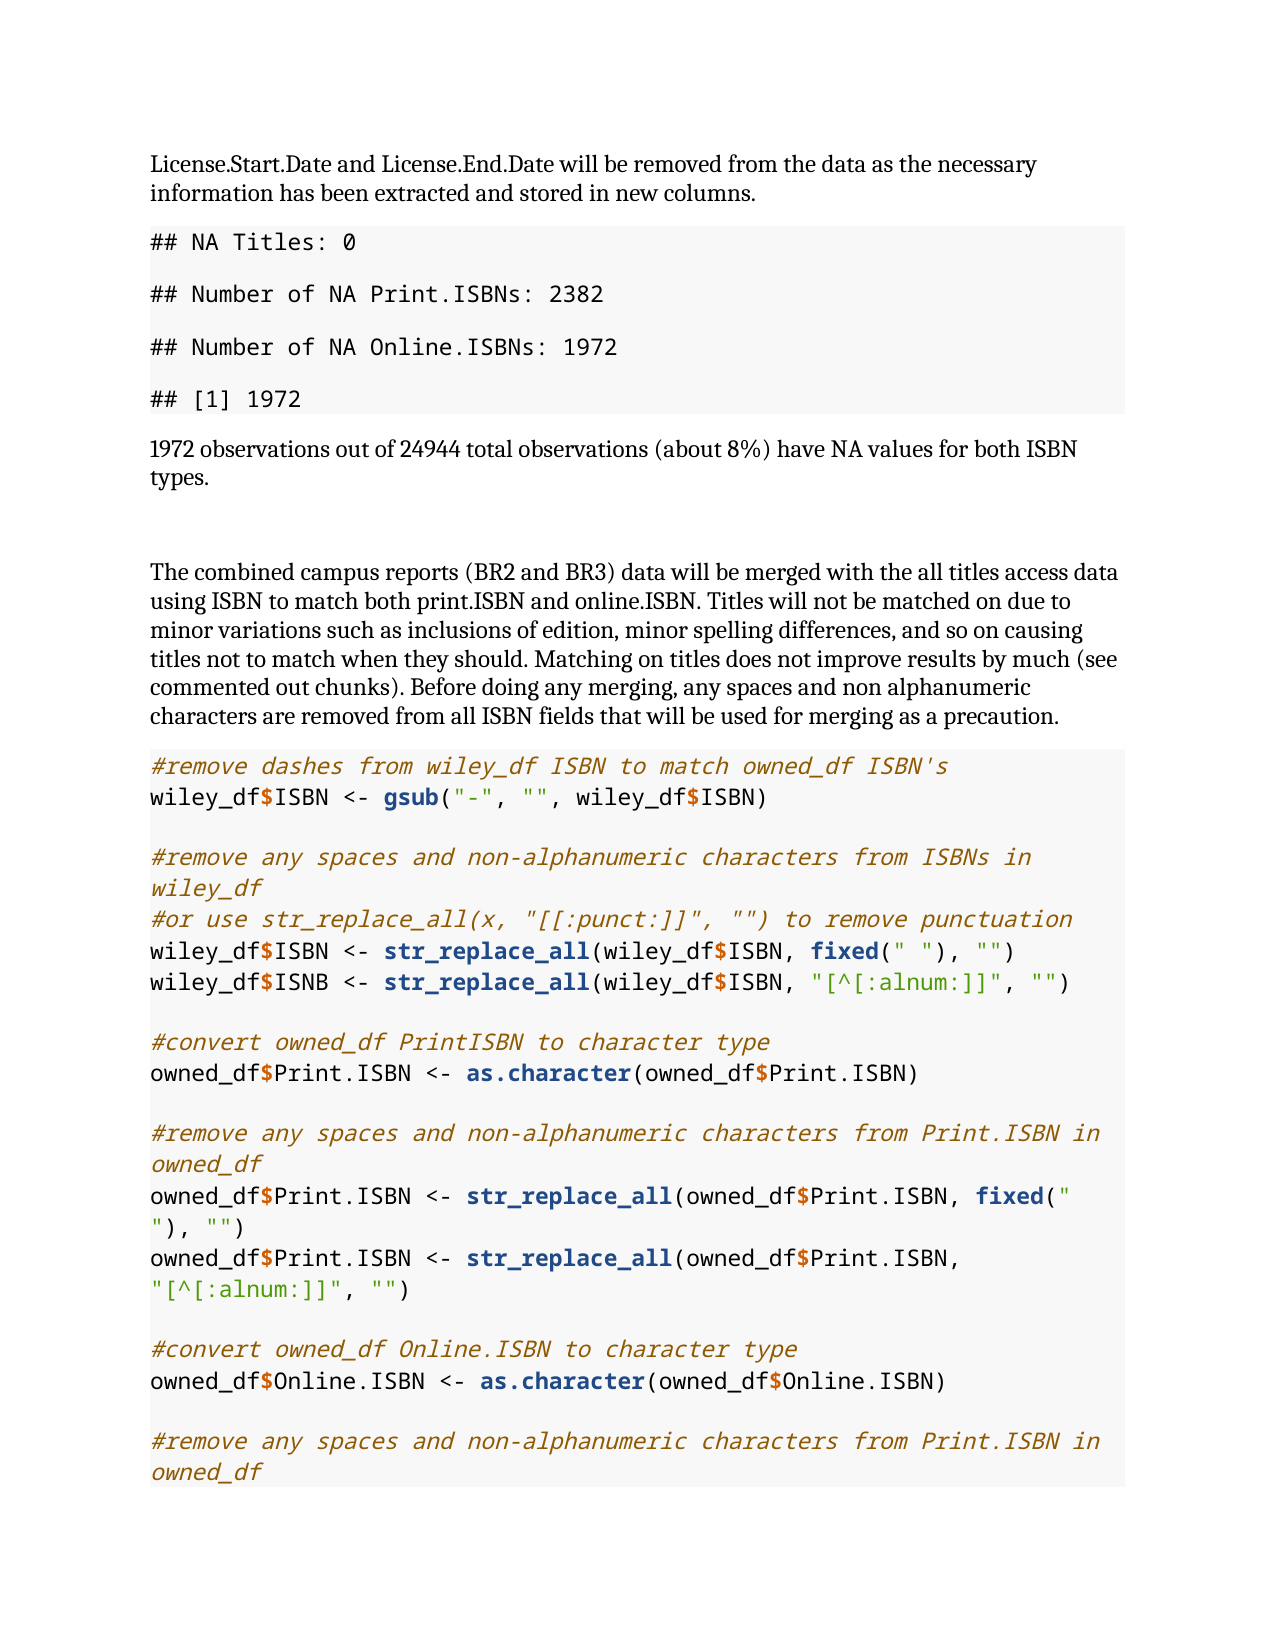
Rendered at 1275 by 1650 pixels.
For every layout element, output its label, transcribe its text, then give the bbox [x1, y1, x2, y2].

text License.Start.Date and License.End.Date will be removed from the data as the necessary information has been extracted and stored in new columns. [150, 150, 1125, 207]
text ## Number of NA Online.ISBNs: 1972 [150, 330, 1125, 362]
text ## [1] 1972 [150, 382, 1125, 414]
text 1972 observations out of 24944 total observations (about 8%) have NA values for both ISBN types. [150, 434, 1125, 492]
text The combined campus reports (BR2 and BR3) data will be merged with the all titles access data using ISBN to match both print.ISBN and online.ISBN. Titles will not be matched on due to minor variations such as inclusions of edition, minor spelling differences, and so on causing titles not to match when they should. Matching on titles does not improve results by much (see commented out chunks). Before doing any merging, any spaces and non alphanumeric characters are removed from all ISBN fields that will be used for merging as a precaution. [150, 558, 1125, 731]
text ## NA Titles: 0 [150, 226, 1125, 257]
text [150, 749, 1125, 1487]
text ## Number of NA Print.ISBNs: 2382 [150, 278, 1125, 309]
